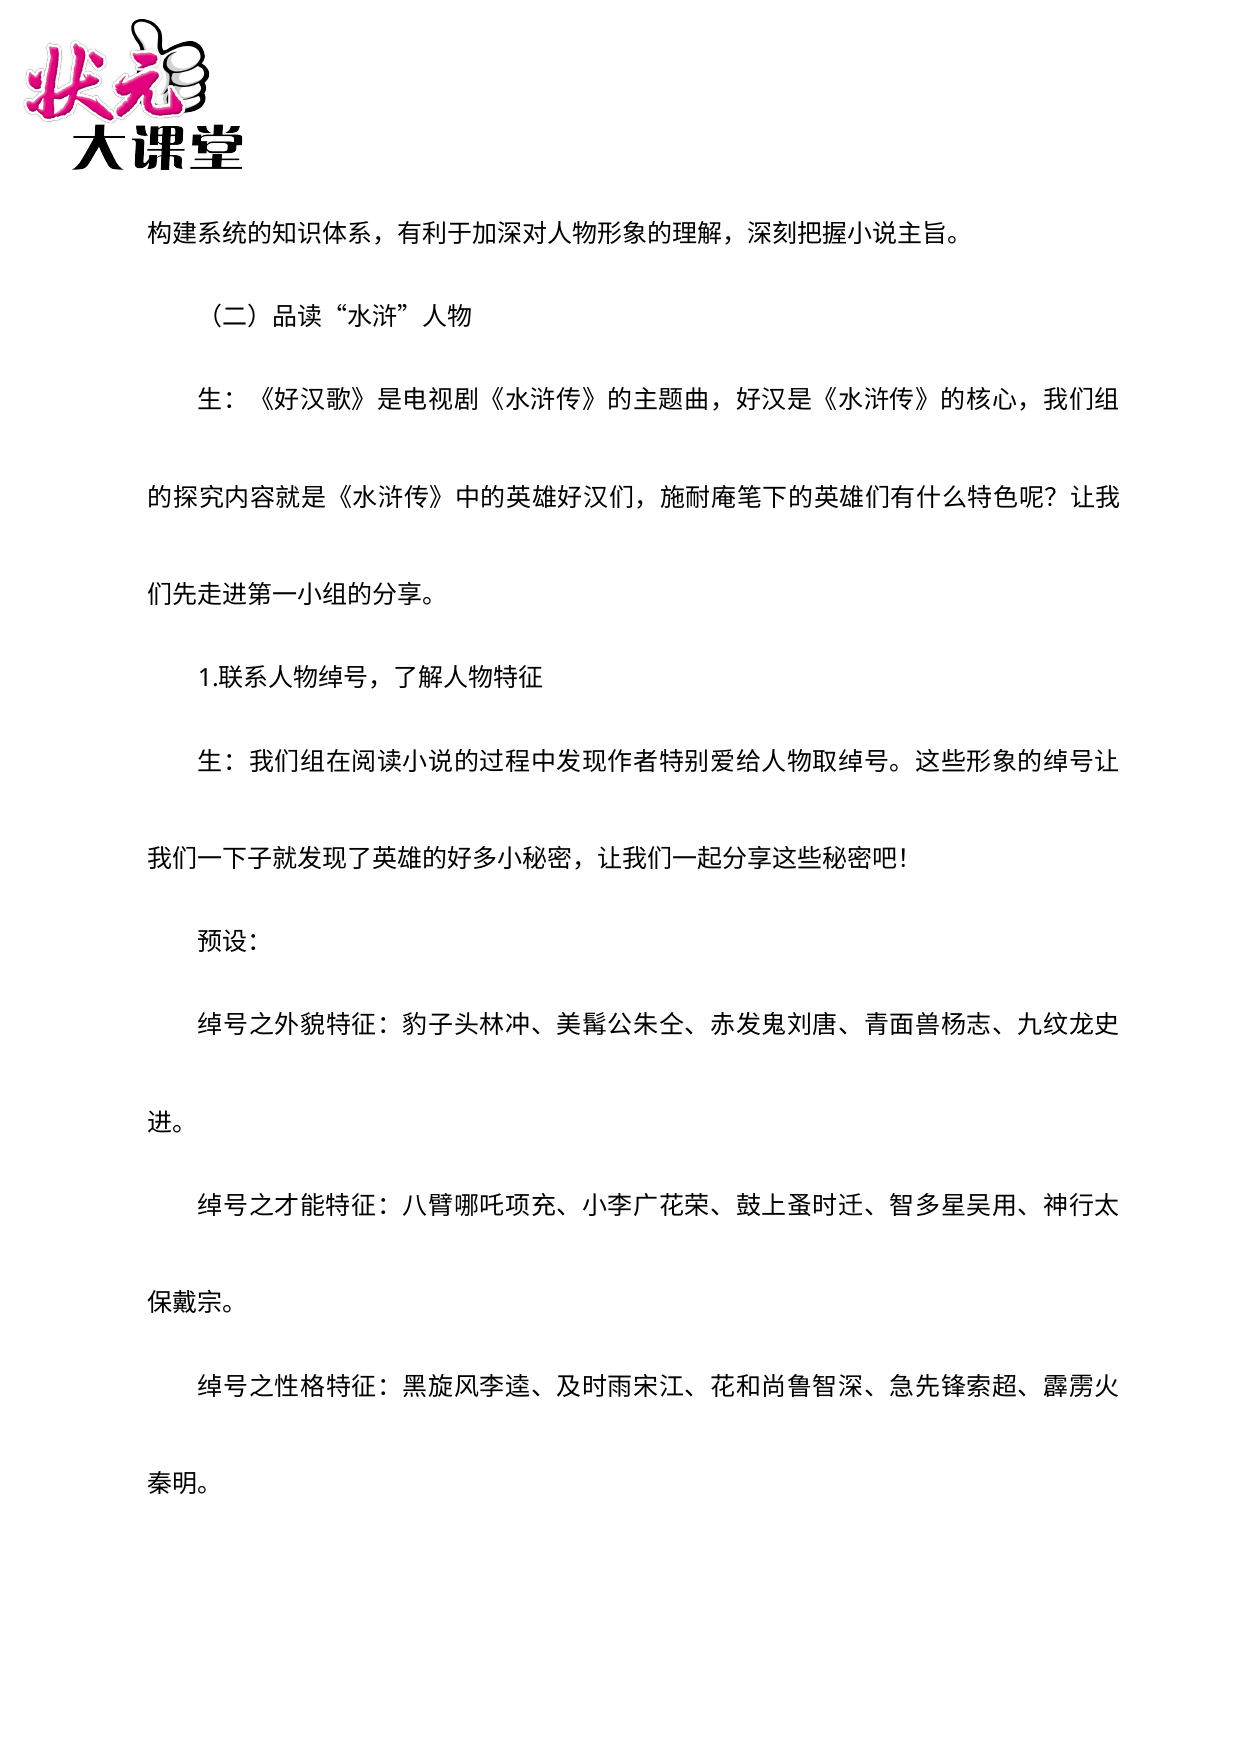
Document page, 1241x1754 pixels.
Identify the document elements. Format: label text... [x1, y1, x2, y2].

text 【设计意图】这一板块的设计是让学生们展示自己对小说情节的理解，有利于学生构建系统的知识体系，有利于加深对人物形象的理解，深刻把握小说主旨。 [148, 199, 1122, 264]
text 预设： [148, 907, 1122, 972]
text （二）品读“水浒”人物 [148, 282, 1122, 347]
text 绰号之外貌特征：豹子头林冲、美髯公朱仝、赤发鬼刘唐、青面兽杨志、九纹龙史进。 [148, 990, 1122, 1153]
text 生：我们组在阅读小说的过程中发现作者特别爱给人物取绰号。这些形象的绰号让我们一下子就发现了英雄的好多小秘密，让我们一起分享这些秘密吧！ [148, 727, 1122, 889]
text 绰号之性格特征：黑旋风李逵、及时雨宋江、花和尚鲁智深、急先锋索超、霹雳火秦明。 [148, 1352, 1122, 1514]
text 生：《好汉歌》是电视剧《水浒传》的主题曲，好汉是《水浒传》的核心，我们组的探究内容就是《水浒传》中的英雄好汉们，施耐庵笔下的英雄们有什么特色呢？让我们先走进第一小组的分享。 [148, 365, 1122, 625]
text 绰号之才能特征：八臂哪吒项充、小李广花荣、鼓上蚤时迁、智多星吴用、神行太保戴宗。 [148, 1171, 1122, 1333]
picture [21, 19, 243, 170]
text 1.联系人物绰号，了解人物特征 [148, 643, 1122, 708]
